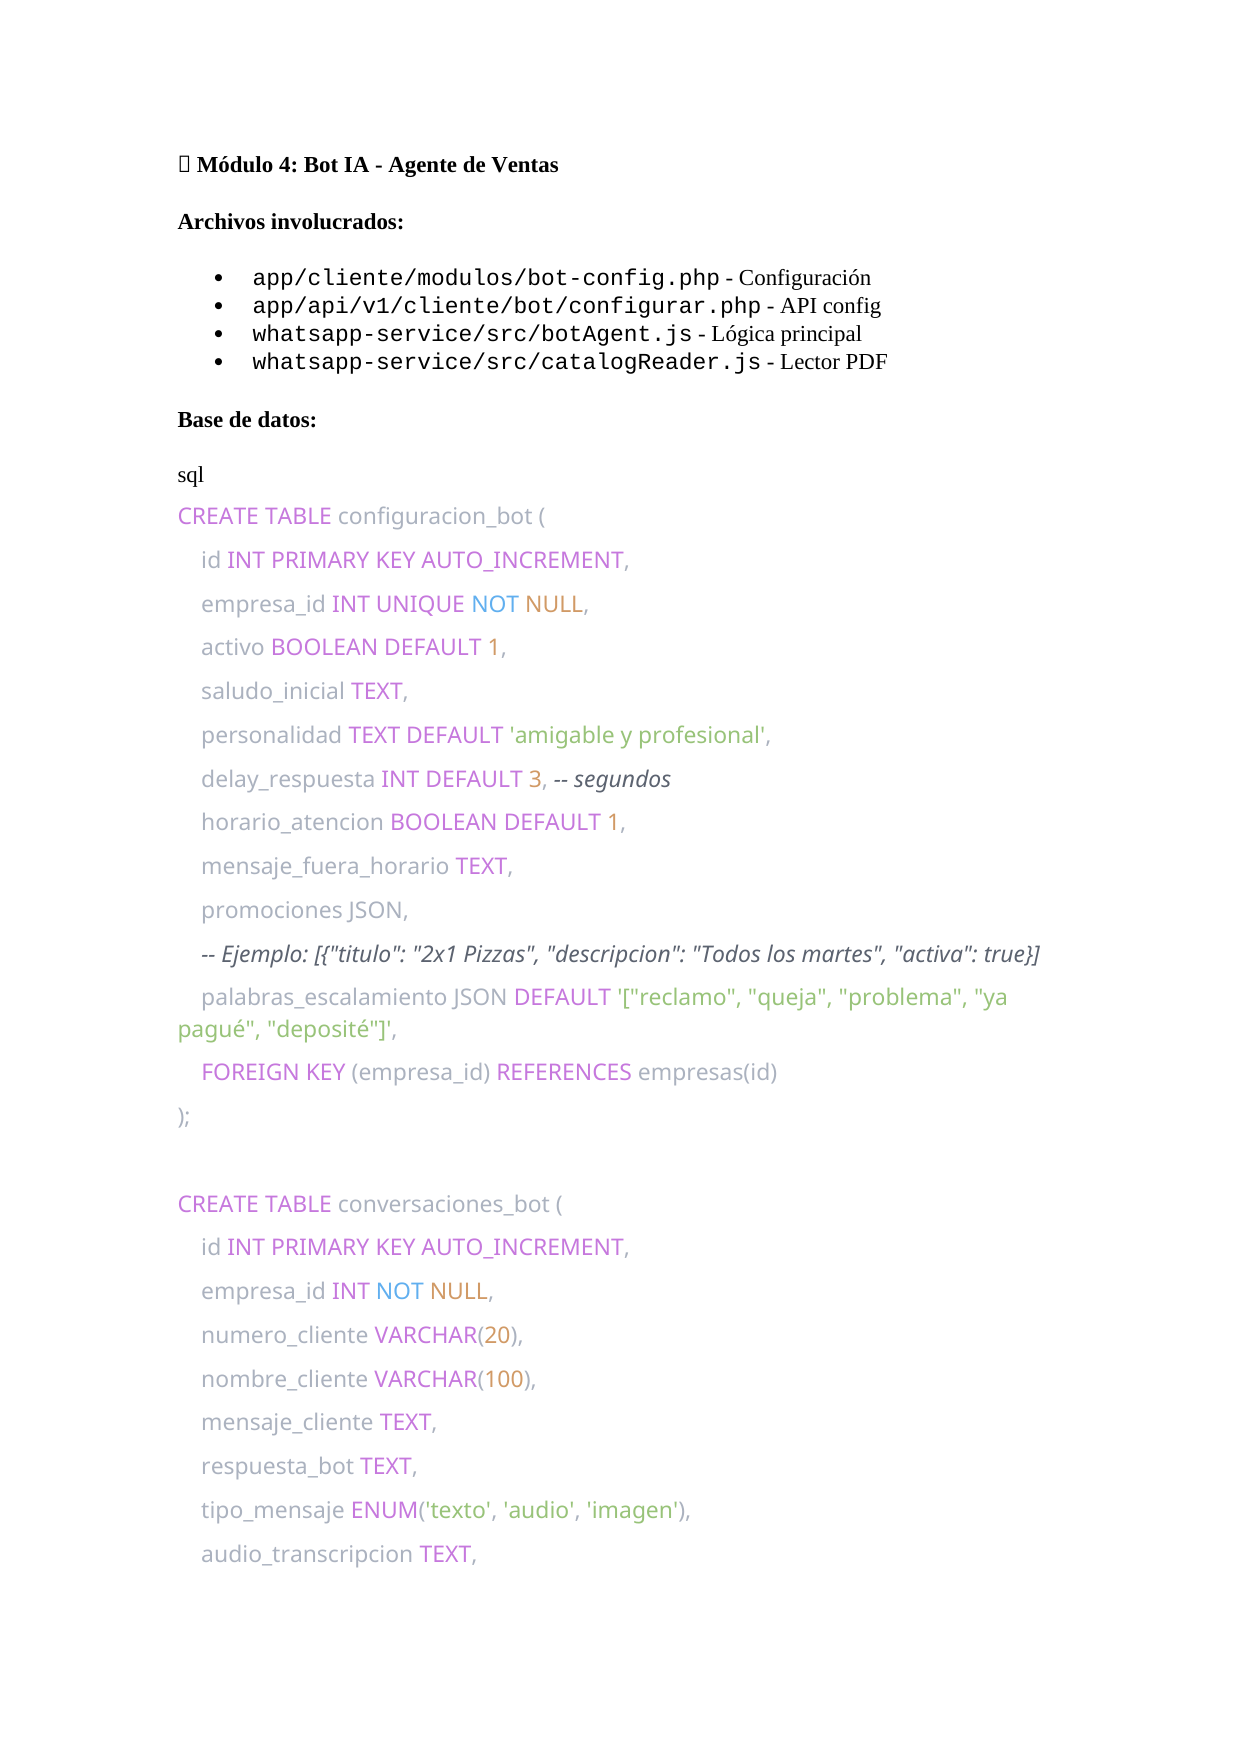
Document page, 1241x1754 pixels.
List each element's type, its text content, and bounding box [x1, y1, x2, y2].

text ); [177, 1100, 1063, 1131]
text tipo_mensaje ENUM('texto', 'audio', 'imagen'), [177, 1494, 1063, 1525]
text mensaje_cliente TEXT, [177, 1406, 1063, 1437]
list whatsapp-service/src/catalogReader.js - Lector PDF [215, 348, 1063, 376]
text mensaje_fuera_horario TEXT, [177, 850, 1063, 881]
text CREATE TABLE configuracion_bot ( [177, 500, 1063, 531]
text id INT PRIMARY KEY AUTO_INCREMENT, [177, 544, 1063, 575]
text promociones JSON, [177, 894, 1063, 925]
text id INT PRIMARY KEY AUTO_INCREMENT, [177, 1231, 1063, 1262]
text sql [177, 461, 1063, 487]
text FOREIGN KEY (empresa_id) REFERENCES empresas(id) [177, 1056, 1063, 1087]
list app/cliente/modulos/bot-config.php - Configuración [215, 263, 1063, 292]
text CREATE TABLE conversaciones_bot ( [177, 1187, 1063, 1219]
text delay_respuesta INT DEFAULT 3, -- segundos [177, 762, 1063, 794]
text respuesta_bot TEXT, [177, 1450, 1063, 1481]
text Base de datos: [177, 406, 1063, 432]
text palabras_escalamiento JSON DEFAULT '["reclamo", "queja", "problema", "ya pagué", "deposité"]', [177, 981, 1063, 1044]
list app/api/v1/cliente/bot/configurar.php - API config [215, 292, 1063, 320]
text horario_atencion BOOLEAN DEFAULT 1, [177, 806, 1063, 837]
text saludo_inicial TEXT, [177, 675, 1063, 706]
text -- Ejemplo: [{"titulo": "2x1 Pizzas", "descripcion": "Todos los martes", "activa": true}] [177, 937, 1063, 969]
text Archivos involucrados: [177, 208, 1063, 234]
text audio_transcripcion TEXT, [177, 1537, 1063, 1569]
list whatsapp-service/src/botAgent.js - Lógica principal [215, 320, 1063, 348]
text empresa_id INT NOT NULL, [177, 1275, 1063, 1306]
text personalidad TEXT DEFAULT 'amigable y profesional', [177, 719, 1063, 750]
text activo BOOLEAN DEFAULT 1, [177, 631, 1063, 662]
text 🔧 Módulo 4: Bot IA - Agente de Ventas [177, 148, 1063, 179]
text numero_cliente VARCHAR(20), [177, 1319, 1063, 1350]
text nombre_cliente VARCHAR(100), [177, 1362, 1063, 1394]
text empresa_id INT UNIQUE NOT NULL, [177, 587, 1063, 619]
